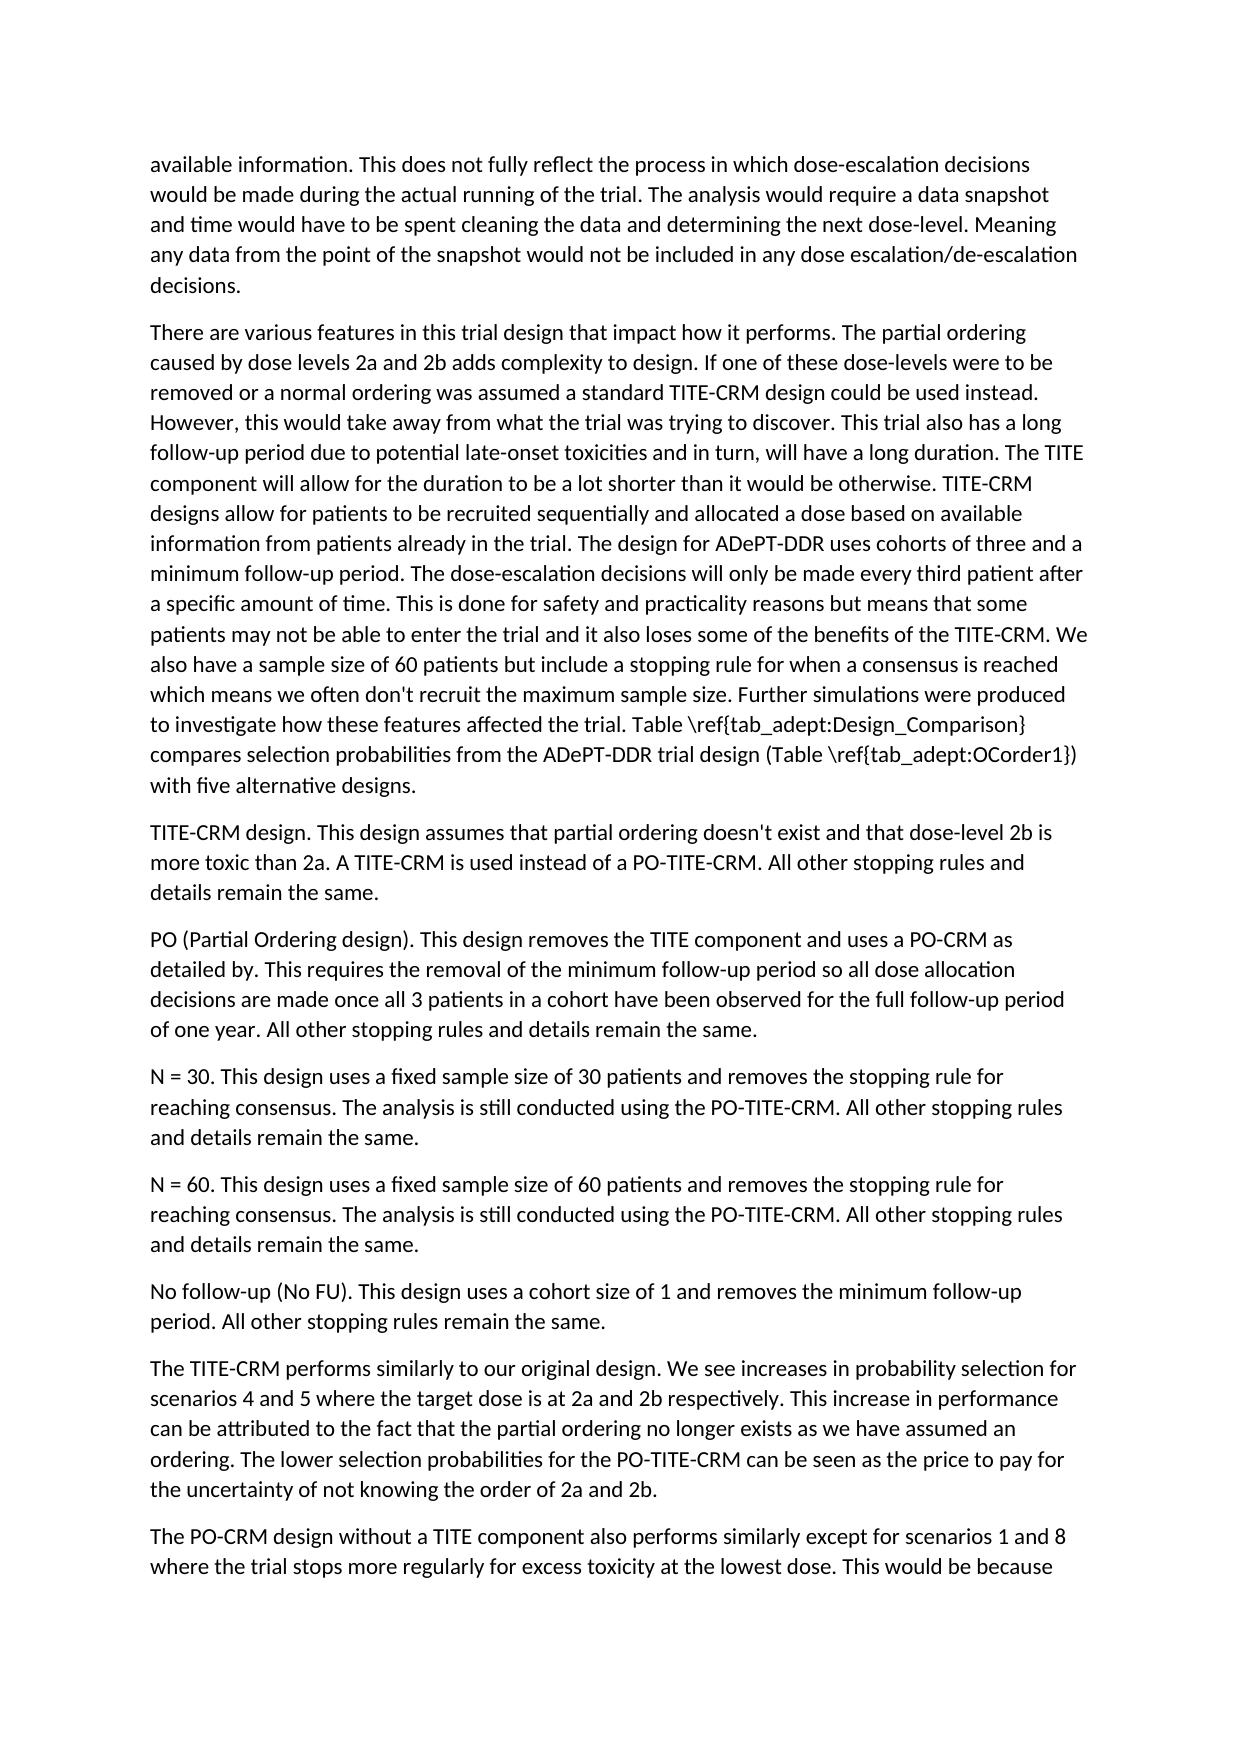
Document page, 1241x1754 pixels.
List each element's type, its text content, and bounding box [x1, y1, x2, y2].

text N = 30. This design uses a fixed sample size of 30 patients and removes the stopping rule for reaching consensus. The analysis is still conducted using the PO-TITE-CRM. All other stopping rules and details remain the same. [150, 1062, 1090, 1151]
text No follow-up (No FU). This design uses a cohort size of 1 and removes the minimum follow-up period. All other stopping rules remain the same. [150, 1277, 1090, 1335]
text PO (Partial Ordering design). This design removes the TITE component and uses a PO-CRM as detailed by. This requires the removal of the minimum follow-up period so all dose allocation decisions are made once all 3 patients in a cohort have been observed for the full follow-up period of one year. All other stopping rules and details remain the same. [150, 925, 1090, 1044]
text There are various features in this trial design that impact how it performs. The partial ordering caused by dose levels 2a and 2b adds complexity to design. If one of these dose-levels were to be removed or a normal ordering was assumed a standard TITE-CRM design could be used instead. However, this would take away from what the trial was trying to discover. This trial also has a long follow-up period due to potential late-onset toxicities and in turn, will have a long duration. The TITE component will allow for the duration to be a lot shorter than it would be otherwise. TITE-CRM designs allow for patients to be recruited sequentially and allocated a dose based on available information from patients already in the trial. The design for ADePT-DDR uses cohorts of three and a minimum follow-up period. The dose-escalation decisions will only be made every third patient after a specific amount of time. This is done for safety and practicality reasons but means that some patients may not be able to enter the trial and it also loses some of the benefits of the TITE-CRM. We also have a sample size of 60 patients but include a stopping rule for when a consensus is reached which means we often don't recruit the maximum sample size. Further simulations were produced to investigate how these features affected the trial. Table \ref{tab_adept:Design_Comparison} compares selection probabilities from the ADePT-DDR trial design (Table \ref{tab_adept:OCorder1}) with five alternative designs. [150, 318, 1090, 799]
text The TITE-CRM performs similarly to our original design. We see increases in probability selection for scenarios 4 and 5 where the target dose is at 2a and 2b respectively. This increase in performance can be attributed to the fact that the partial ordering no longer exists as we have assumed an ordering. The lower selection probabilities for the PO-TITE-CRM can be seen as the price to pay for the uncertainty of not knowing the order of 2a and 2b. [150, 1354, 1090, 1503]
text TITE-CRM design. This design assumes that partial ordering doesn't exist and that dose-level 2b is more toxic than 2a. A TITE-CRM is used instead of a PO-TITE-CRM. All other stopping rules and details remain the same. [150, 818, 1090, 906]
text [150, 1522, 1090, 1580]
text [150, 150, 1090, 299]
text N = 60. This design uses a fixed sample size of 60 patients and removes the stopping rule for reaching consensus. The analysis is still conducted using the PO-TITE-CRM. All other stopping rules and details remain the same. [150, 1170, 1090, 1258]
